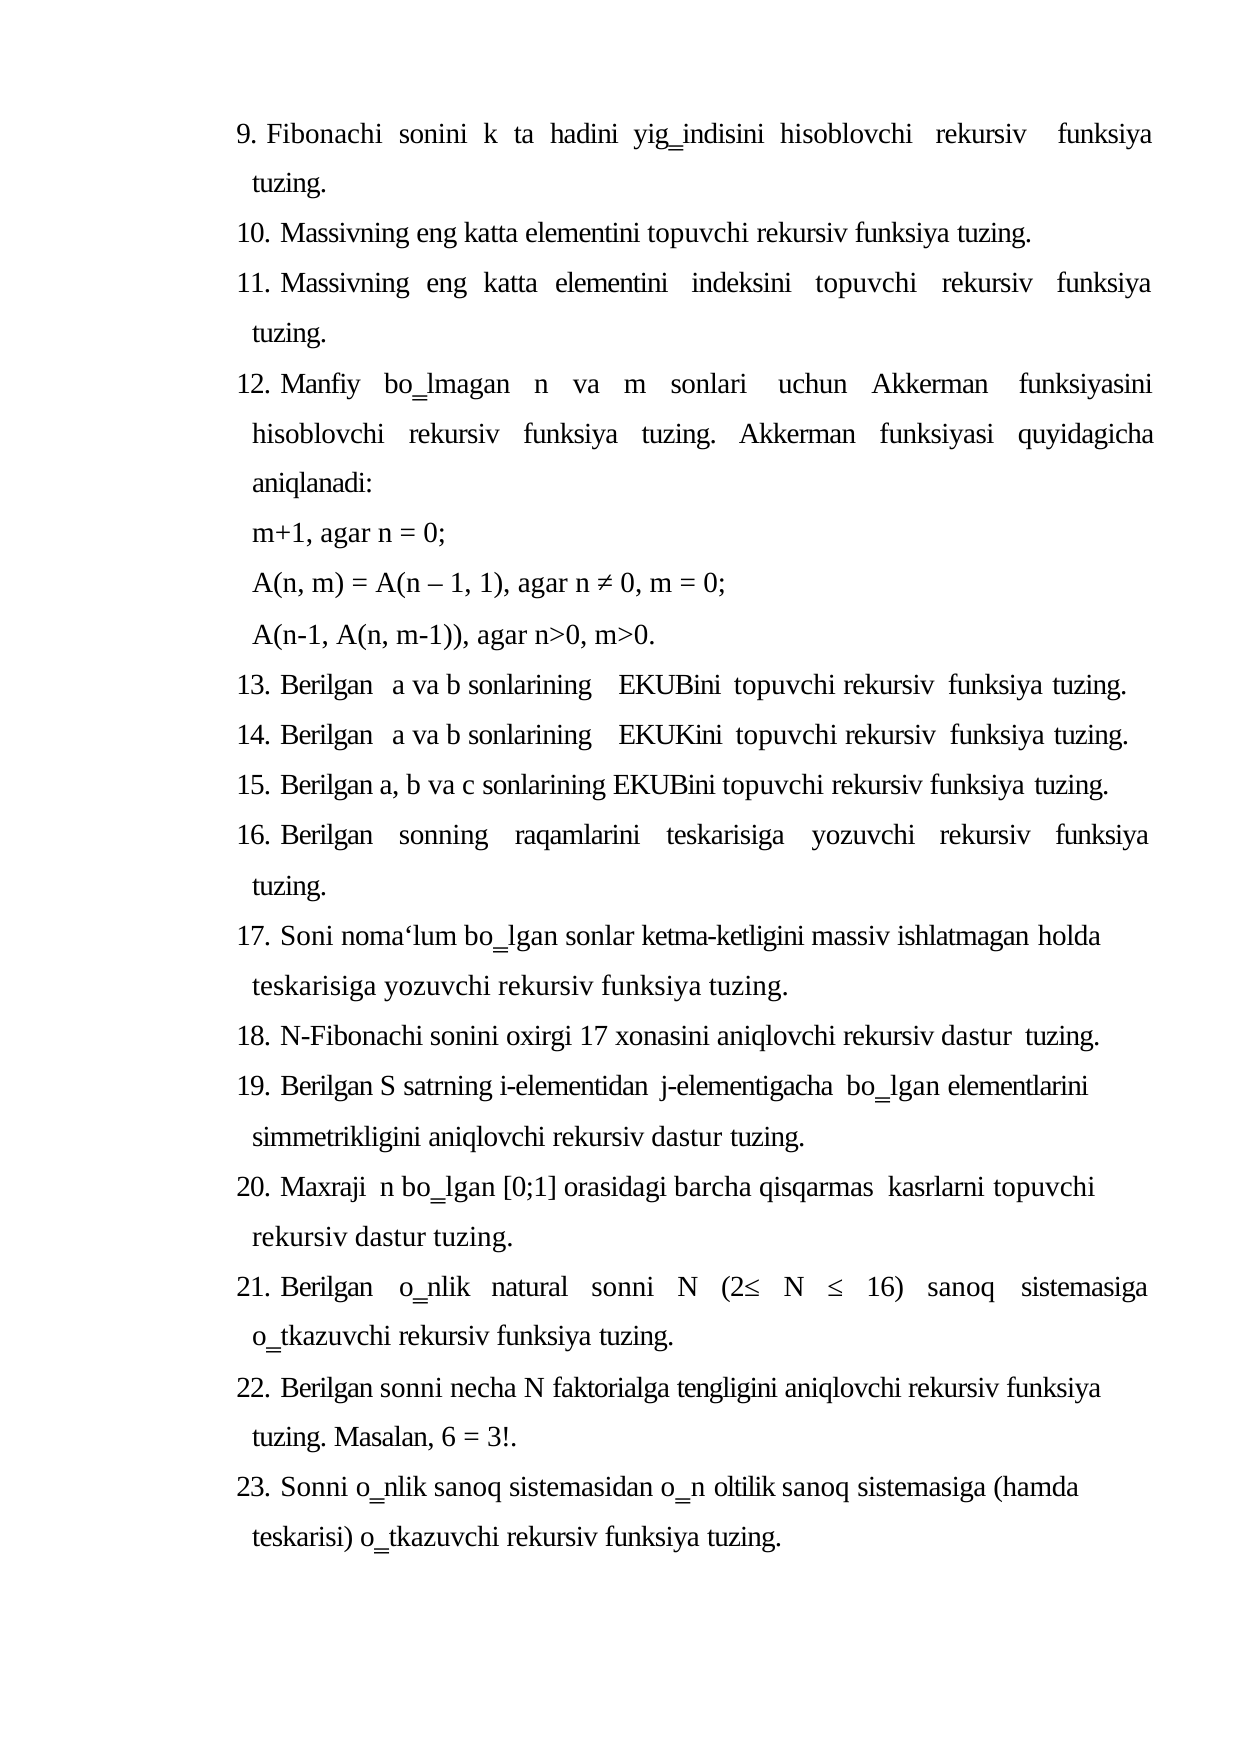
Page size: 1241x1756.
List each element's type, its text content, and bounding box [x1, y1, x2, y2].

list Massivning eng katta elementini topuvchi rekursiv funksiya tuzing. [236, 215, 1213, 249]
list Manfiy bo‗lmagan n va m sonlari uchun Akkerman funksiyasini hisoblovchi rekursiv funksiya tuzing. Akkerman funksiyasi quyidagicha aniqlanadi: [236, 366, 1154, 499]
list Berilgan a, b va c sonlarining EKUBini topuvchi rekursiv funksiya tuzing. [236, 767, 1213, 801]
list Maxraji n bo‗lgan [0;1] orasidagi barcha qisqarmas kasrlarni topuvchi [236, 1171, 1213, 1202]
list Fibonachi sonini k ta hadini yig‗indisini hisoblovchi rekursiv funksiya tuzing. [236, 116, 1152, 199]
list Berilgan sonning raqamlarini teskarisiga yozuvchi rekursiv funksiya tuzing. [236, 817, 1152, 902]
list Berilgan sonni necha N faktorialga tengligini aniqlovchi rekursiv funksiya tuzing. Masalan, 6 = 3!. [236, 1370, 1152, 1453]
list N-Fibonachi sonini oxirgi 17 xonasini aniqlovchi rekursiv dastur tuzing. [236, 1018, 1213, 1052]
list Berilgan S satrning i-elementidan j-elementigacha bo‗lgan elementlarini simmetrikligini aniqlovchi rekursiv dastur tuzing. [236, 1068, 1155, 1153]
text teskarisiga yozuvchi rekursiv funksiya tuzing. [252, 968, 1213, 1002]
list Sonni o‗nlik sanoq sistemasidan o‗n oltilik sanoq sistemasiga (hamda teskarisi) o‗tkazuvchi rekursiv funksiya tuzing. [236, 1469, 1153, 1552]
text A(n, m) = A(n – 1, 1), agar n ≠ 0, m = 0; [252, 565, 1213, 599]
text rekursiv dastur tuzing. [252, 1219, 1213, 1252]
text m+1, agar n = 0; [252, 515, 1213, 549]
list Berilgan a va b sonlarining EKUBini topuvchi rekursiv funksiya tuzing. [236, 667, 1213, 701]
list Massivning eng katta elementini indeksini topuvchi rekursiv funksiya tuzing. [236, 265, 1152, 348]
text A(n-1, A(n, m-1)), agar n>0, m>0. [252, 617, 1213, 651]
list Berilgan o‗nlik natural sonni N (2≤ N ≤ 16) sanoq sistemasiga o‗tkazuvchi rekursiv funksiya tuzing. [236, 1269, 1152, 1352]
list Soni noma‘lum bo‗lgan sonlar ketma-ketligini massiv ishlatmagan holda [236, 919, 1213, 951]
list Berilgan a va b sonlarining EKUKini topuvchi rekursiv funksiya tuzing. [236, 717, 1213, 751]
